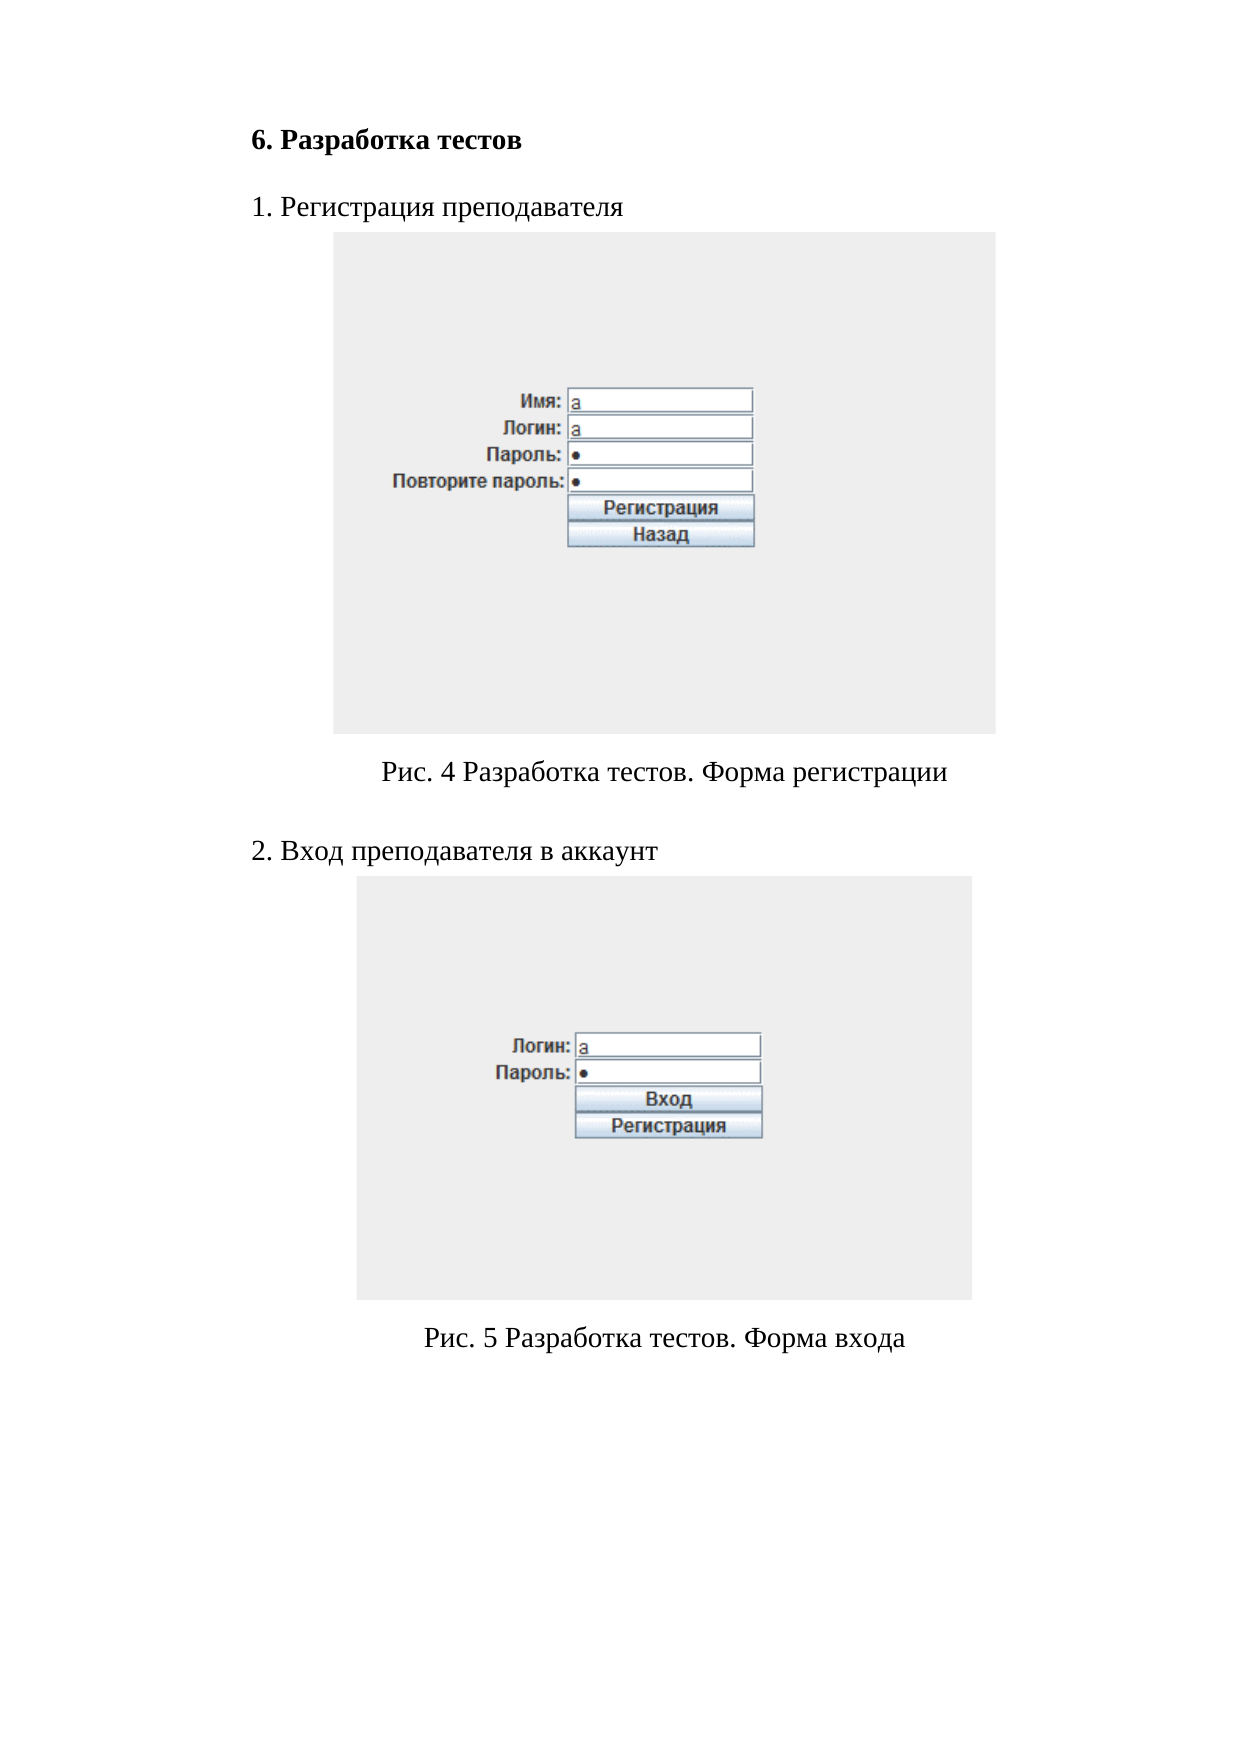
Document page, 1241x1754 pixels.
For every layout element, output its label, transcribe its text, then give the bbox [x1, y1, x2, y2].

text 2. Вход преподавателя в аккаунт [177, 833, 1152, 867]
text Рис. 5 Разработка тестов. Форма входа [177, 1321, 1152, 1354]
picture [333, 232, 996, 734]
text 1. Регистрация преподавателя [177, 189, 1152, 223]
picture [356, 876, 973, 1300]
text 6. Разработка тестов [251, 122, 1152, 156]
text Рис. 4 Разработка тестов. Форма регистрации [177, 754, 1152, 788]
